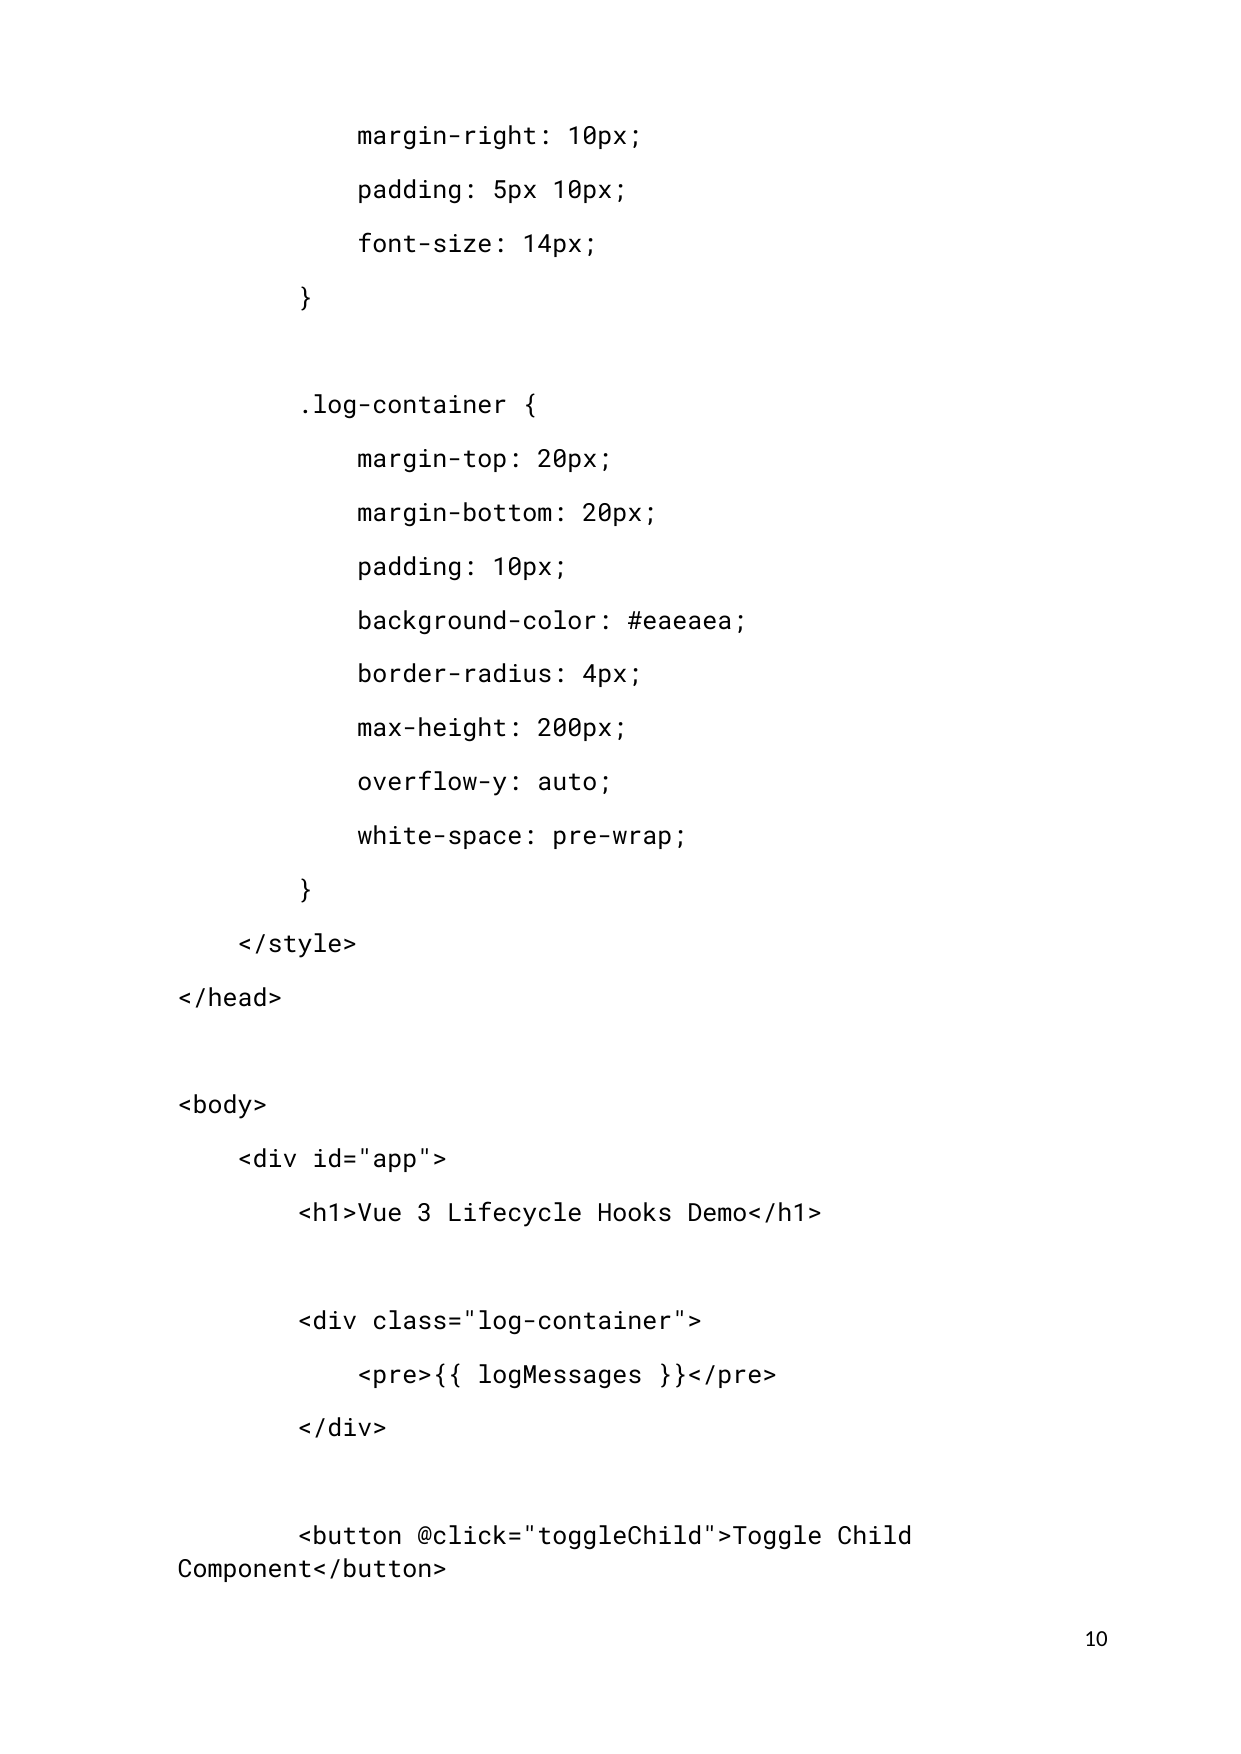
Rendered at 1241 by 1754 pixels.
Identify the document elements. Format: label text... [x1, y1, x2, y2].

text font-size: 14px; [177, 226, 1107, 259]
text margin-right: 10px; [177, 118, 1107, 151]
text <button @click="toggleChild">Toggle Child Component</button> [177, 1518, 1107, 1584]
text padding: 5px 10px; [177, 172, 1107, 205]
text max-height: 200px; [177, 711, 1107, 743]
text <body> [177, 1087, 1107, 1121]
text background-color: #eaeaea; [177, 603, 1107, 636]
text margin-top: 20px; [177, 441, 1107, 474]
text </style> [177, 926, 1107, 959]
text padding: 10px; [177, 549, 1107, 582]
text <div id="app"> [177, 1141, 1107, 1174]
text <div class="log-container"> [177, 1303, 1107, 1336]
text margin-bottom: 20px; [177, 495, 1107, 528]
text </head> [177, 980, 1107, 1013]
text .log-container { [177, 387, 1107, 420]
text </div> [177, 1411, 1107, 1444]
text <h1>Vue 3 Lifecycle Hooks Demo</h1> [177, 1195, 1107, 1228]
text border-radius: 4px; [177, 657, 1107, 690]
text } [177, 280, 1107, 313]
text } [177, 872, 1107, 905]
text white-space: pre-wrap; [177, 818, 1107, 851]
text overflow-y: auto; [177, 764, 1107, 797]
text <pre>{{ logMessages }}</pre> [177, 1357, 1107, 1390]
